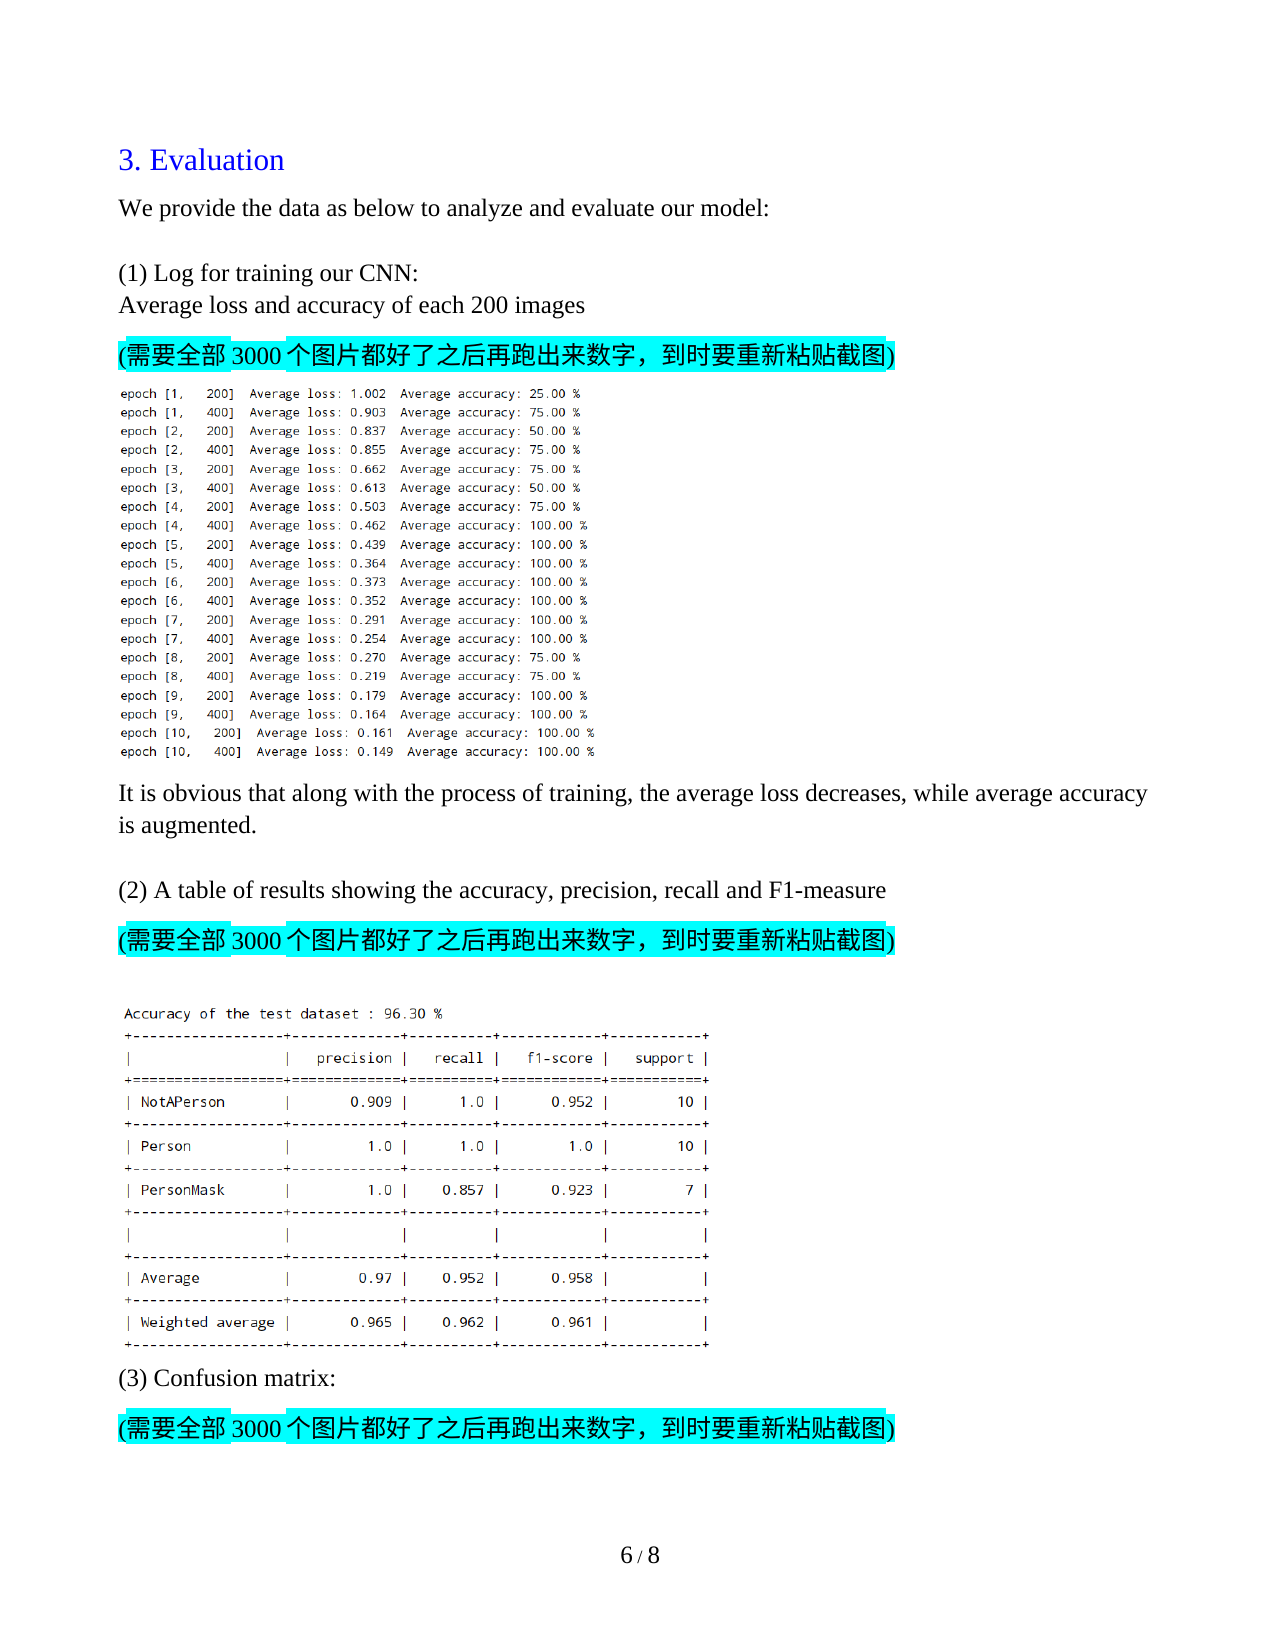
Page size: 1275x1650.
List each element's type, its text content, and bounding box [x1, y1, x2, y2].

text Average loss and accuracy of each 200 images [118, 289, 1157, 321]
text (1) Log for training our CNN: [118, 256, 1157, 289]
text It is obvious that along with the process of training, the average loss decreases, while average accuracy is augmented. [118, 776, 1157, 841]
text (需要全部3000个图片都好了之后再跑出来数字，到时要重新粘贴截图) [118, 906, 1157, 971]
text (3) Confusion matrix: [118, 1361, 1157, 1394]
picture [118, 386, 601, 764]
text (需要全部3000个图片都好了之后再跑出来数字，到时要重新粘贴截图) [118, 321, 1157, 386]
picture [118, 1003, 714, 1352]
text (2) A table of results showing the accuracy, precision, recall and F1-measure [118, 874, 1157, 906]
text We provide the data as below to analyze and evaluate our model: [118, 191, 1157, 224]
text 3. Evaluation [118, 126, 1157, 191]
text (需要全部3000个图片都好了之后再跑出来数字，到时要重新粘贴截图) [118, 1394, 1157, 1459]
